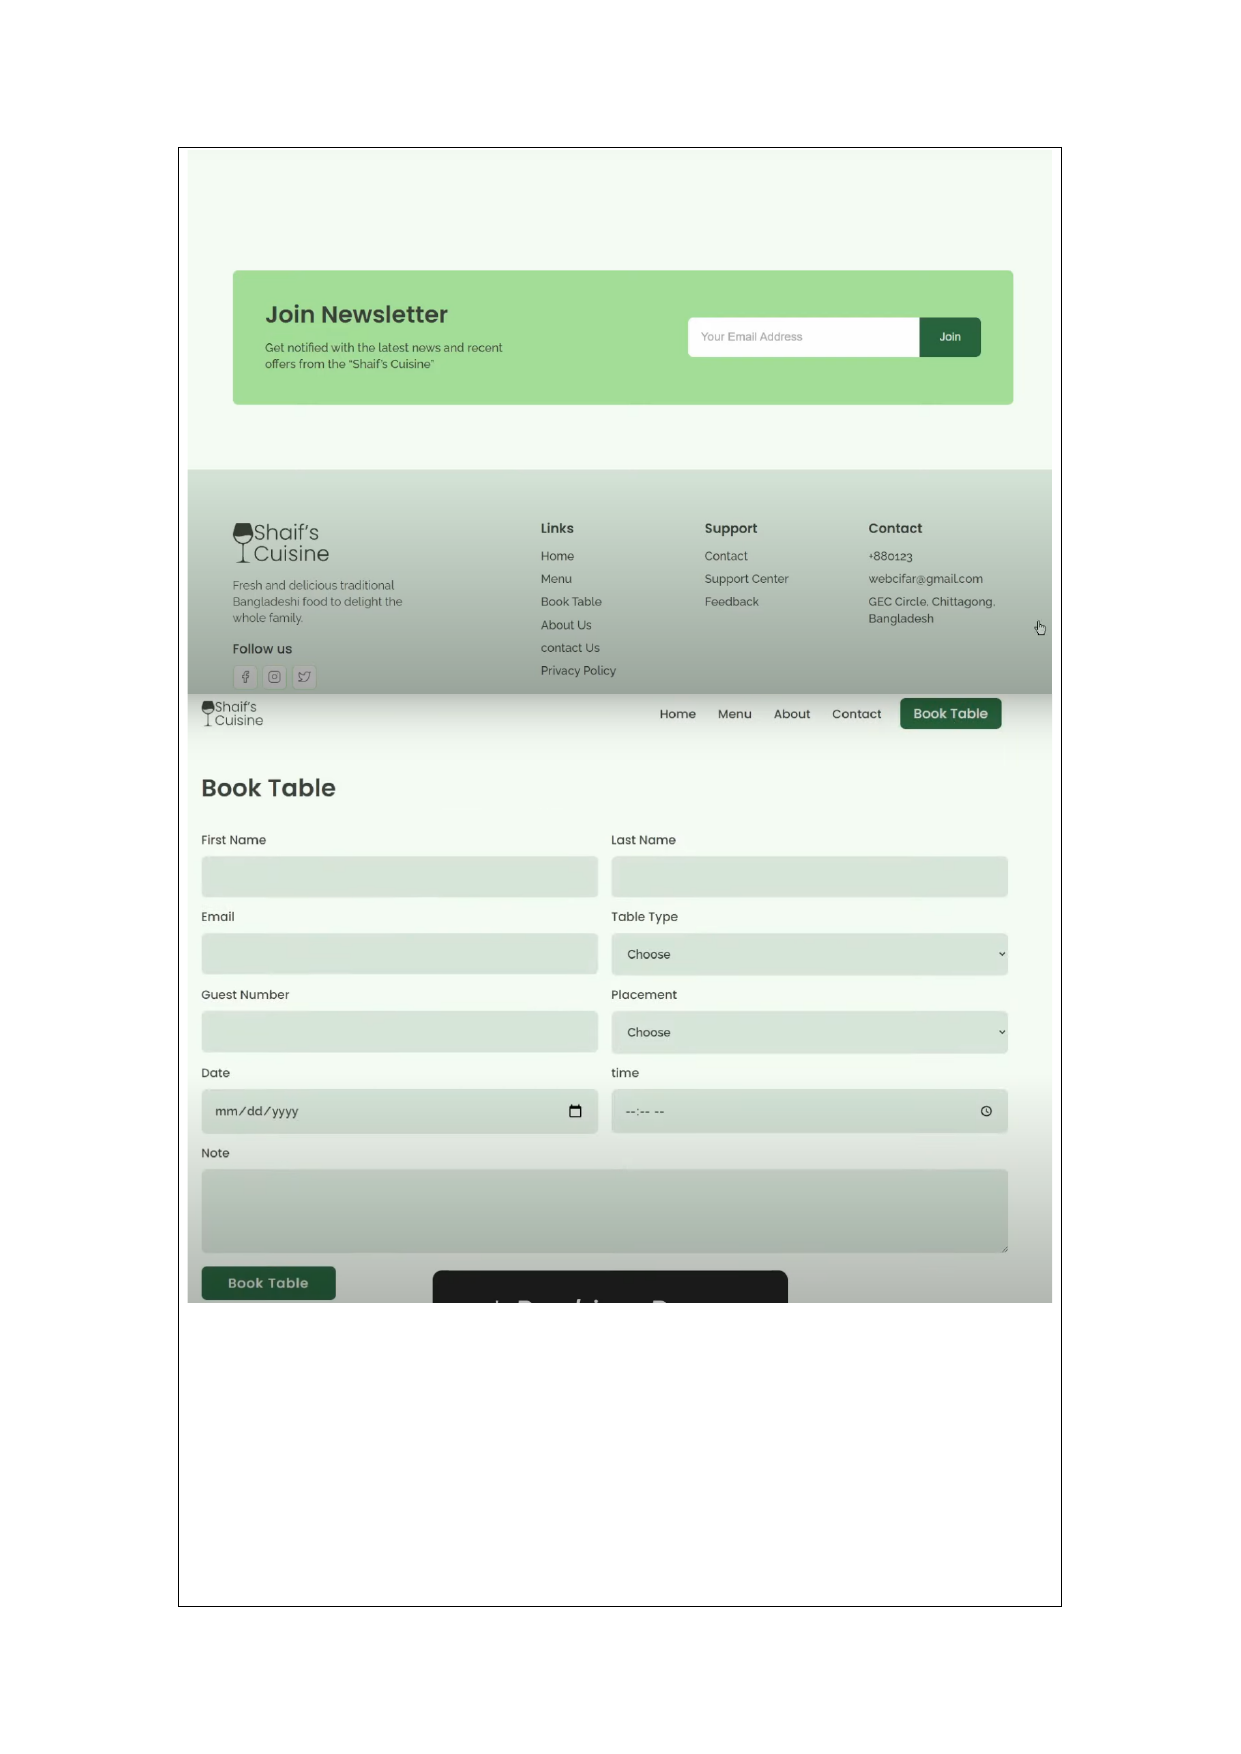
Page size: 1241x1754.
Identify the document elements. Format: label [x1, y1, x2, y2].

picture [187, 150, 1053, 1303]
